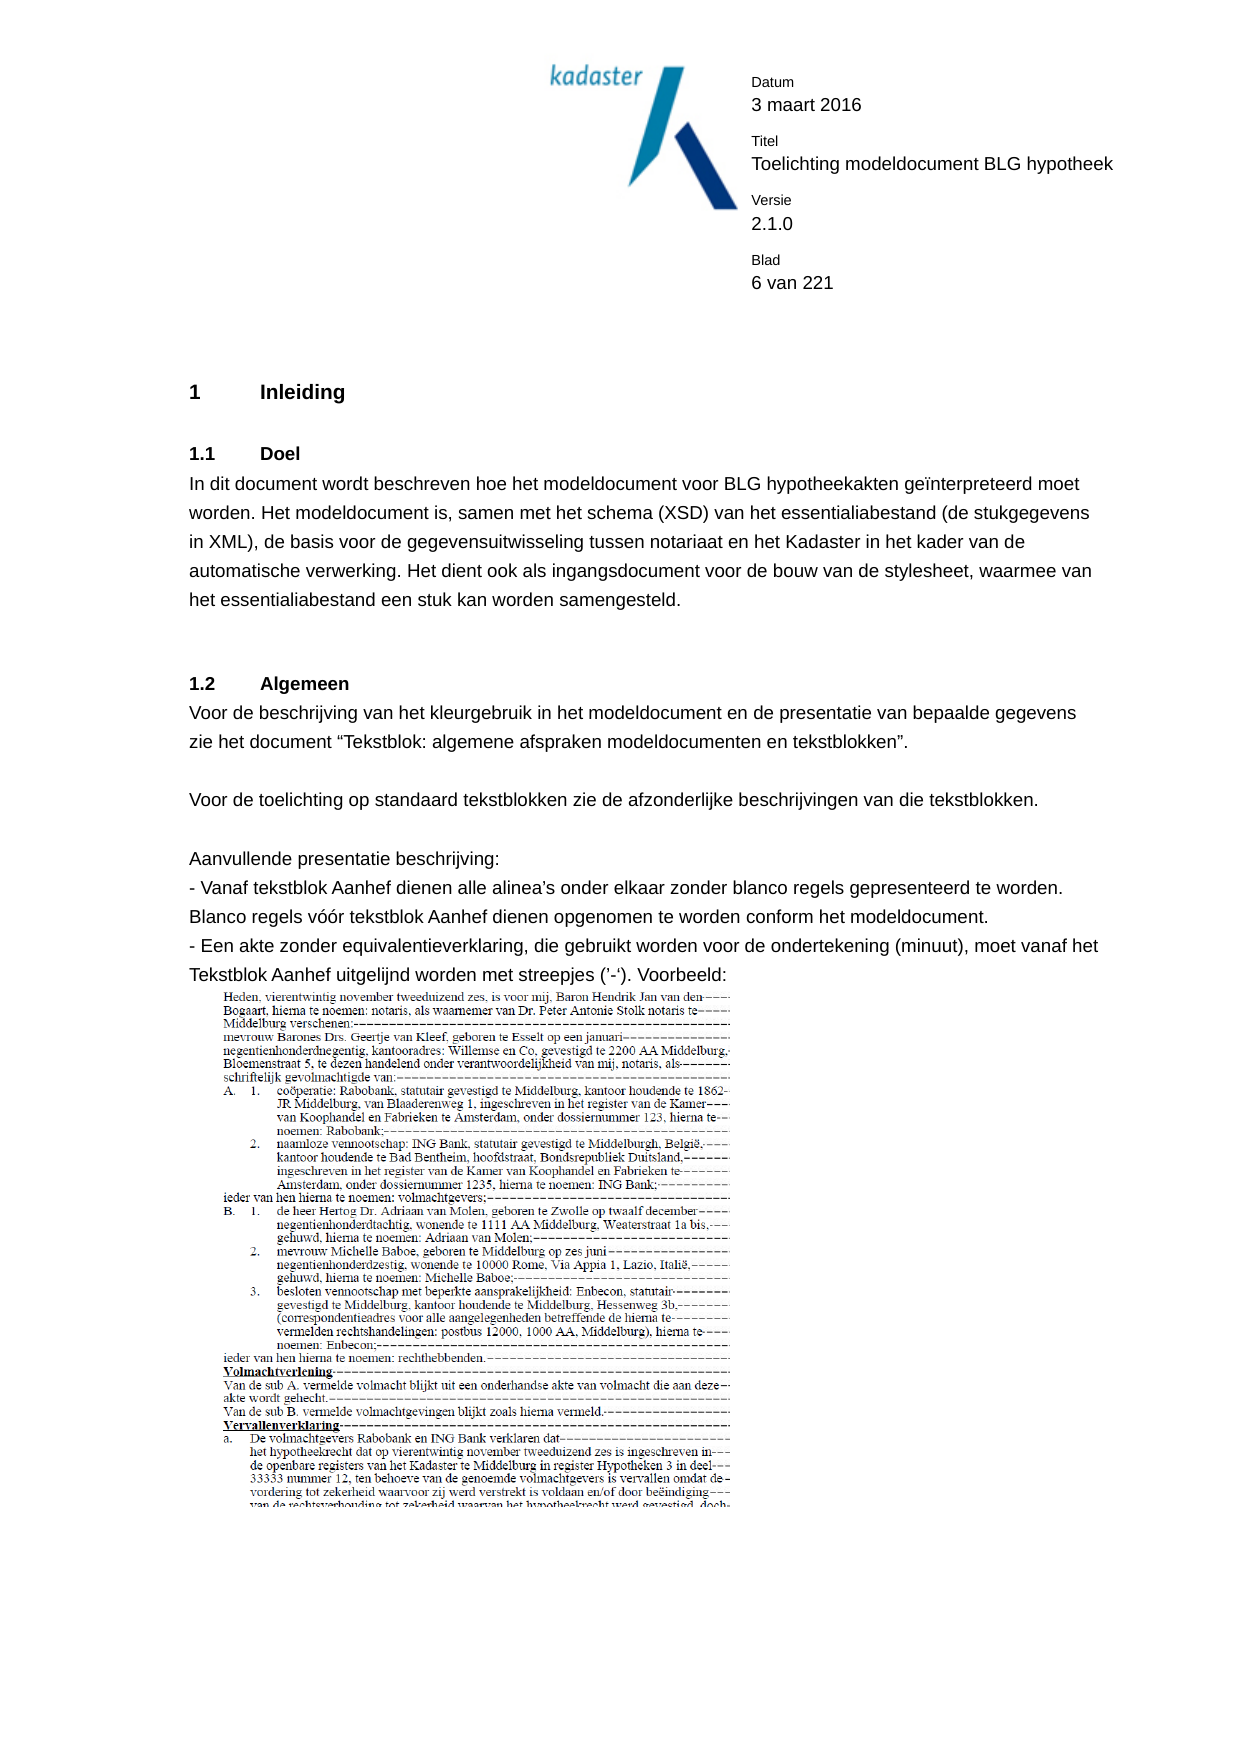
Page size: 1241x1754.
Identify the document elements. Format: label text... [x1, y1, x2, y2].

text Aanvullende presentatie beschrijving: [189, 840, 1104, 869]
text In dit document wordt beschreven hoe het modeldocument voor BLG hypotheekakten geïnterpreteerd moet worden. Het modeldocument is, samen met het schema (XSD) van het essentialiabestand (de stukgegevens in XML), de basis voor de gegevensuitwisseling tussen notariaat en het Kadaster in het kader van de automatische verwerking. Het dient ook als ingangsdocument voor de bouw van de stylesheet, waarmee van het essentialiabestand een stuk kan worden samengesteld. [189, 465, 1104, 611]
text Voor de beschrijving van het kleurgebruik in het modeldocument en de presentatie van bepaalde gegevens zie het document “Tekstblok: algemene afspraken modeldocumenten en tekstblokken”. [189, 694, 1104, 752]
picture [533, 42, 753, 226]
subtitle Algemeen [189, 665, 1104, 694]
text Voor de toelichting op standaard tekstblokken zie de afzonderlijke beschrijvingen van die tekstblokken. [189, 781, 1104, 811]
subtitle Doel [189, 436, 1104, 465]
text - Vanaf tekstblok Aanhef dienen alle alinea’s onder elkaar zonder blanco regels gepresenteerd te worden. Blanco regels vóór tekstblok Aanhef dienen opgenomen te worden conform het modeldocument. [189, 869, 1104, 927]
text - Een akte zonder equivalentieverklaring, die gebruikt worden voor de ondertekening (minuut), moet vanaf het Tekstblok Aanhef uitgelijnd worden met streepjes (’-‘). Voorbeeld: [189, 927, 1104, 1510]
subtitle Inleiding [189, 379, 1104, 404]
